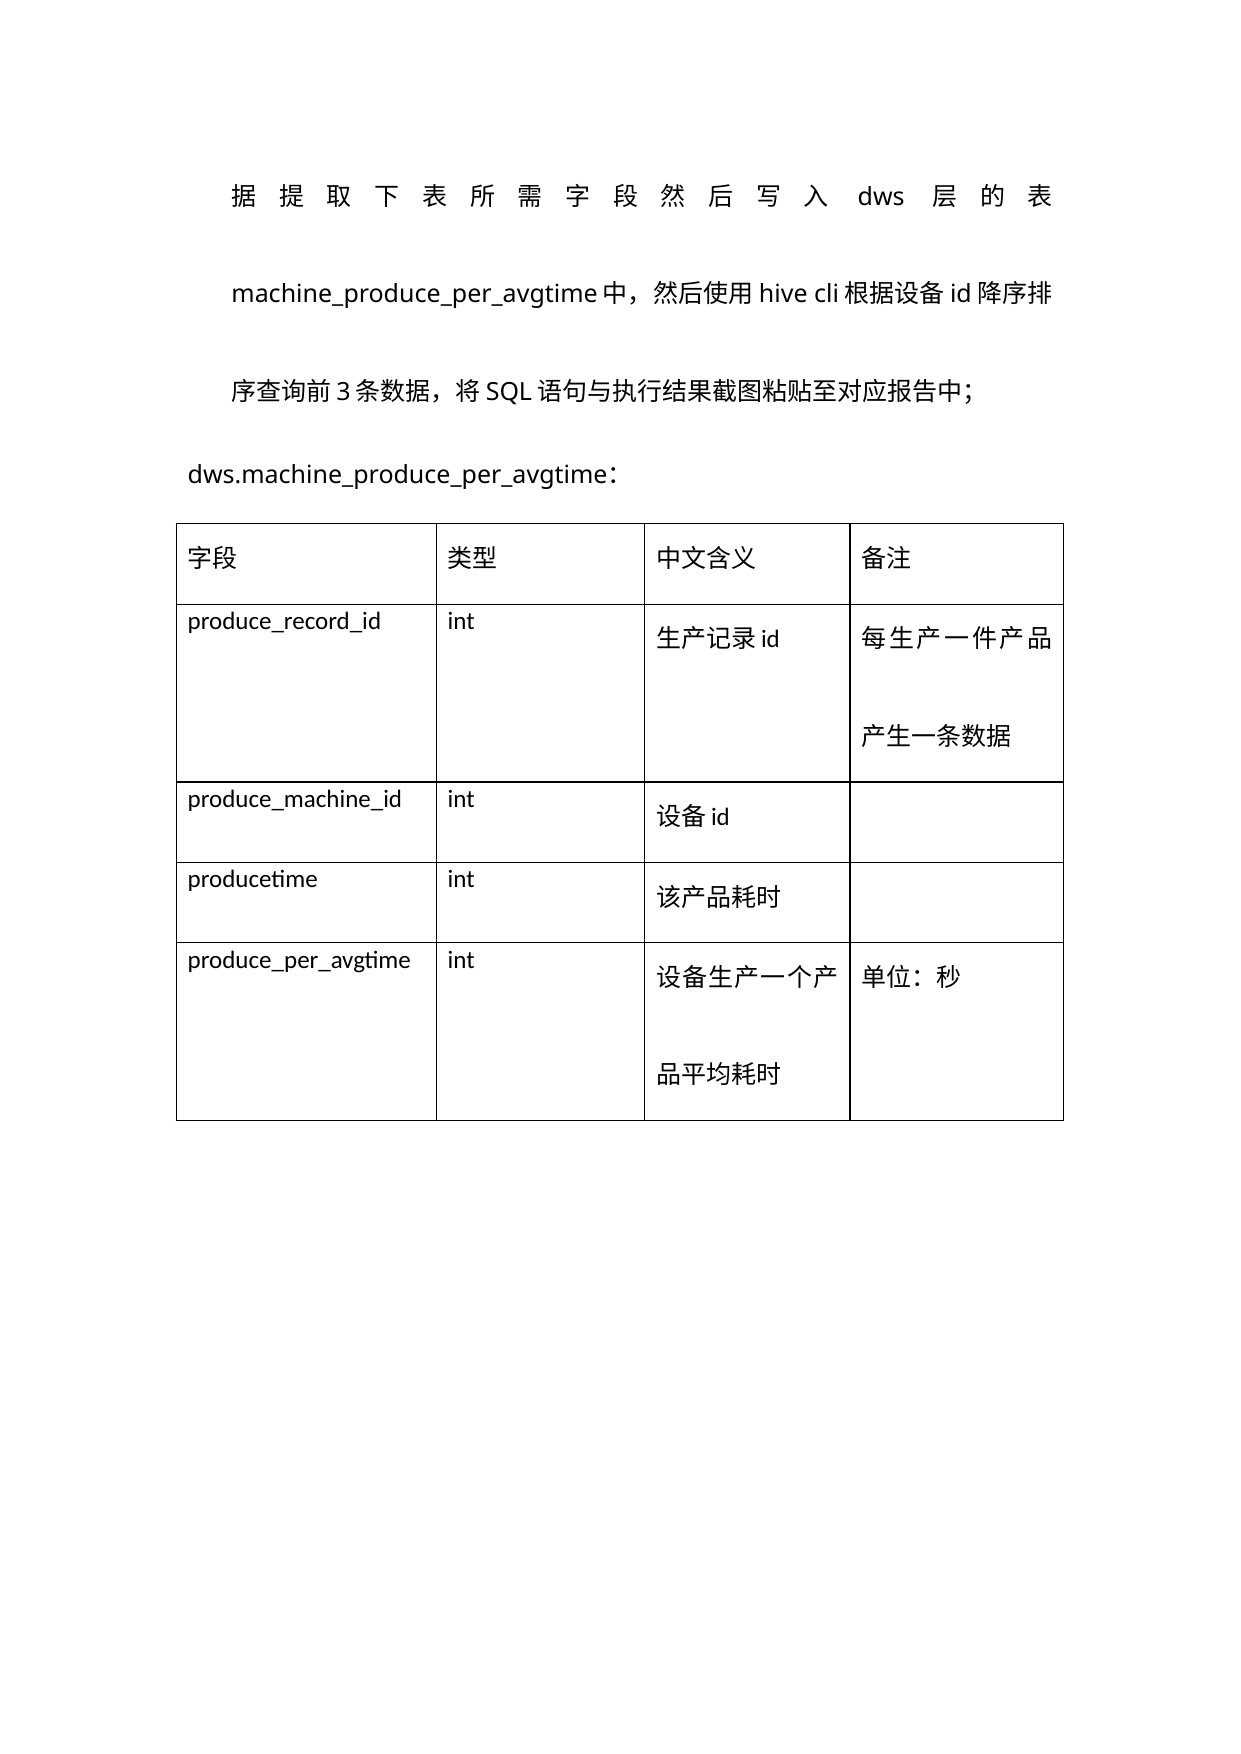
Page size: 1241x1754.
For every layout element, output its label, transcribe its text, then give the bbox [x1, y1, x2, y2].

table_cell 每生产一件产品产生一条数据 [851, 605, 1063, 781]
table_cell 该产品耗时 [645, 863, 849, 942]
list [187, 162, 1053, 422]
table_cell 设备id [645, 783, 849, 862]
table_cell [851, 783, 1063, 862]
list dws.machine_produce_per_avgtime： [187, 440, 1053, 505]
table_cell produce_record_id [177, 605, 436, 781]
table_header 类型 [437, 524, 644, 603]
table_cell int [437, 943, 644, 1120]
table_cell produce_machine_id [177, 783, 436, 862]
table_header 中文含义 [645, 524, 849, 603]
table_cell int [437, 863, 644, 942]
table_cell 单位：秒 [851, 943, 1063, 1120]
table_cell int [437, 783, 644, 862]
table_cell int [437, 605, 644, 781]
table_header 字段 [177, 524, 436, 603]
table_header 备注 [851, 524, 1063, 603]
table_cell produce_per_avgtime [177, 943, 436, 1120]
table_cell [851, 863, 1063, 942]
table_cell 生产记录id [645, 605, 849, 781]
table_cell 设备生产一个产品平均耗时 [645, 943, 849, 1120]
table_cell producetime [177, 863, 436, 942]
